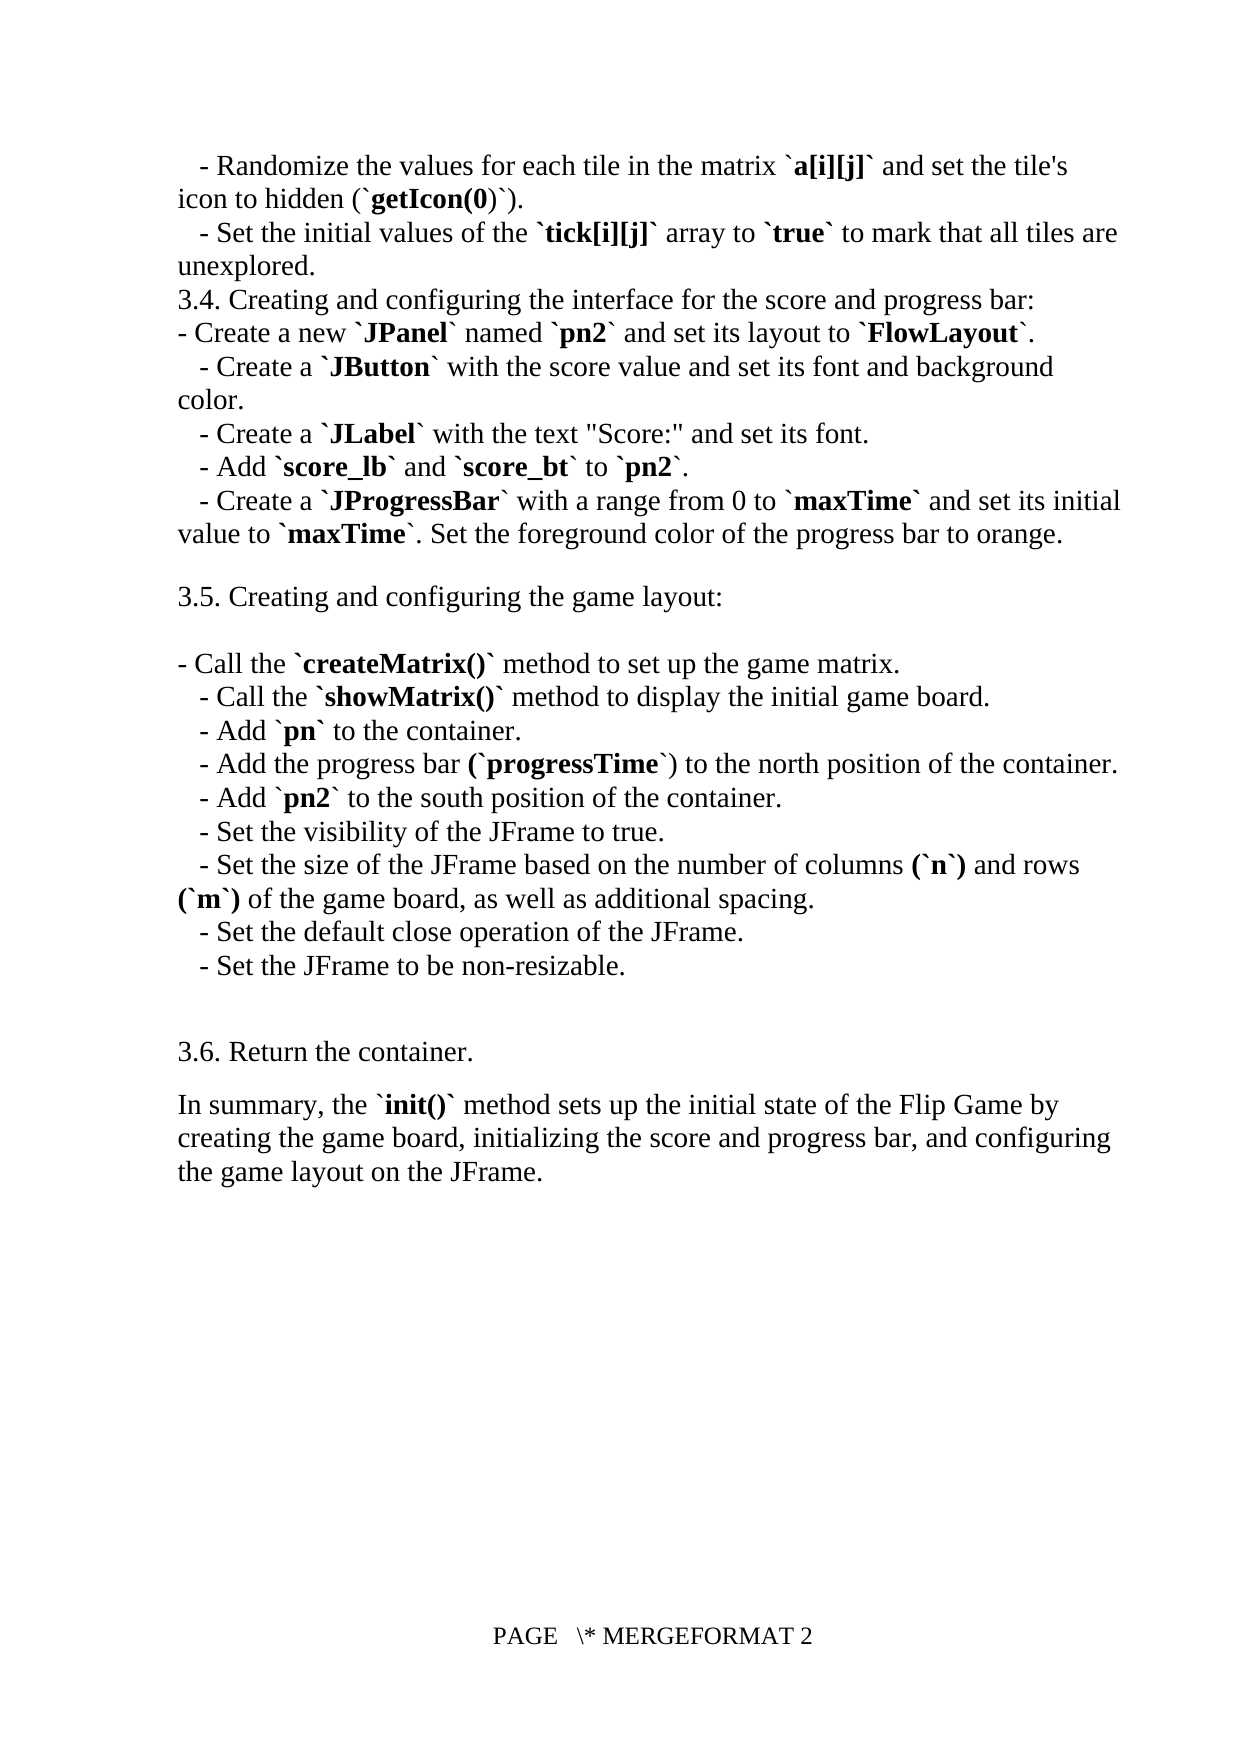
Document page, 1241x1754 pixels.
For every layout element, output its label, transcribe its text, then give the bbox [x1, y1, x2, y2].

text - Create a `JProgressBar` with a range from 0 to `maxTime` and set its initial value to `maxTime`. Set the foreground color of the progress bar to orange. [177, 483, 1122, 550]
text - Call the `createMatrix()` method to set up the game matrix. [177, 646, 1122, 679]
text 3.5. Creating and configuring the game layout: [177, 579, 1122, 612]
text - Set the visibility of the JFrame to true. [177, 814, 1122, 847]
text - Add `score_lb` and `score_bt` to `pn2`. [177, 449, 1122, 483]
text - Randomize the values for each tile in the matrix `a[i][j]` and set the tile's icon to hidden (`getIcon(0)`). [177, 148, 1122, 215]
text - Create a `JButton` with the score value and set its font and background color. [177, 349, 1122, 416]
text In summary, the `init()` method sets up the initial state of the Flip Game by creating the game board, initializing the score and progress bar, and configuring the game layout on the JFrame. [177, 1087, 1122, 1188]
text - Create a `JLabel` with the text "Score:" and set its font. [177, 416, 1122, 449]
text - Create a new `JPanel` named `pn2` and set its layout to `FlowLayout`. [177, 315, 1122, 349]
text - Set the initial values of the `tick[i][j]` array to `true` to mark that all tiles are unexplored. [177, 215, 1122, 282]
text - Set the size of the JFrame based on the number of columns (`n`) and rows (`m`) of the game board, as well as additional spacing. [177, 847, 1122, 914]
text - Add the progress bar (`progressTime`) to the north position of the container. [177, 747, 1122, 780]
text - Set the default close operation of the JFrame. [177, 914, 1122, 948]
text 3.6. Return the container. [177, 1034, 1122, 1068]
text - Call the `showMatrix()` method to display the initial game board. [177, 679, 1122, 713]
text - Add `pn` to the container. [177, 713, 1122, 747]
text 3.4. Creating and configuring the interface for the score and progress bar: [177, 282, 1122, 315]
text - Add `pn2` to the south position of the container. [177, 780, 1122, 814]
text - Set the JFrame to be non-resizable. [177, 948, 1122, 981]
